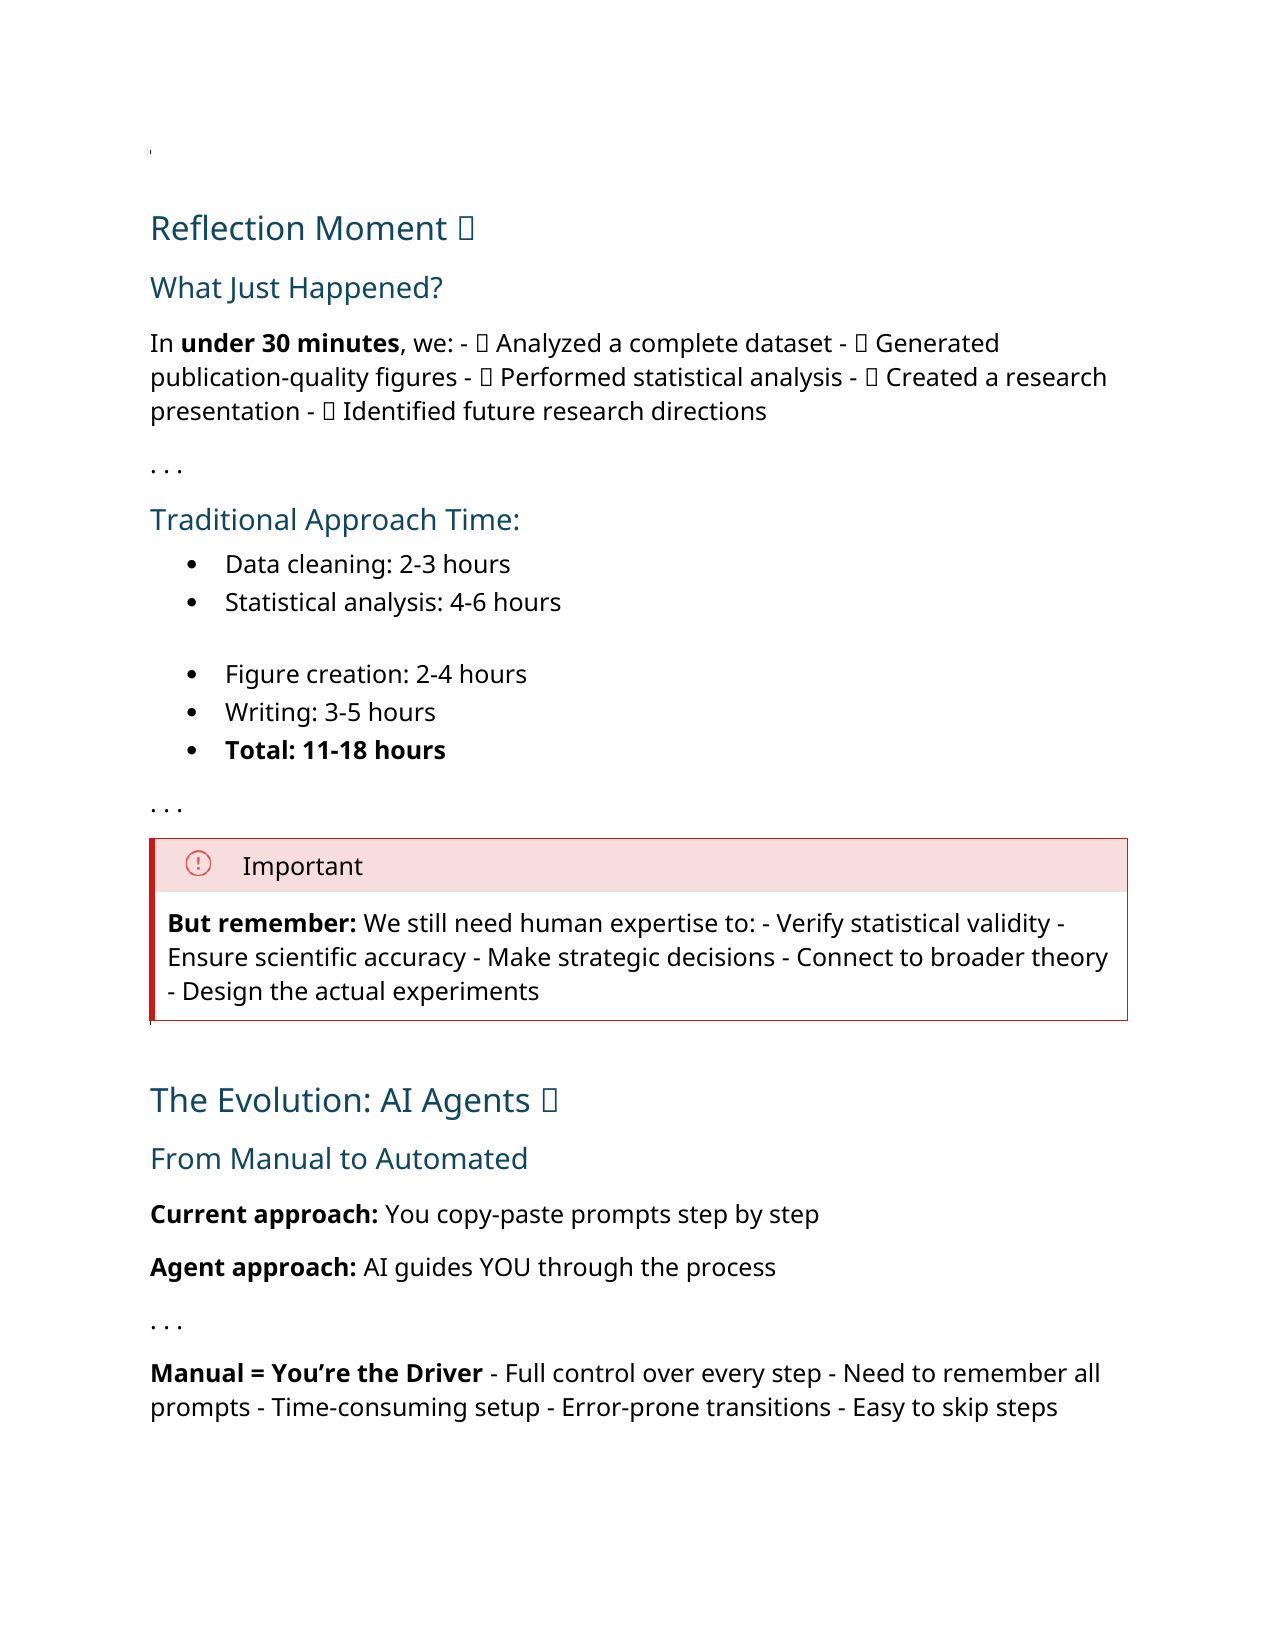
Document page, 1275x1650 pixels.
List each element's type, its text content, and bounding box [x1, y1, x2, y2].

subtitle What Just Happened? [150, 267, 1125, 307]
list Figure creation: 2-4 hours [187, 657, 1125, 691]
subtitle Traditional Approach Time: [150, 499, 1125, 539]
text Agent approach: AI guides YOU through the process [150, 1250, 1125, 1284]
subtitle From Manual to Automated [150, 1138, 1125, 1178]
list Writing: 3-5 hours [187, 695, 1125, 729]
list Statistical analysis: 4-6 hours [187, 585, 1125, 653]
text Manual = You’re the Driver - Full control over every step - Need to remember all prompts - Time-consuming setup - Error-prone transitions - Easy to skip steps [150, 1355, 1125, 1423]
list Data cleaning: 2-3 hours [187, 547, 1125, 581]
table_cell But remember: We still need human expertise to: - Verify statistical validity - Ensure scientific accuracy - Make strategic decisions - Connect to broader theory - Design the actual experiments [155, 893, 1127, 1020]
list Total: 11-18 hours [187, 732, 1125, 767]
table_header Important [155, 839, 1127, 892]
text In under 30 minutes, we: - ✅ Analyzed a complete dataset - ✅ Generated publication-quality figures - ✅ Performed statistical analysis - ✅ Created a research presentation - ✅ Identified future research directions [150, 325, 1125, 428]
subtitle Reflection Moment 🤔 [150, 205, 1125, 250]
picture [186, 850, 211, 876]
text . . . [150, 446, 1125, 480]
text Current approach: You copy-paste prompts step by step [150, 1197, 1125, 1231]
text . . . [150, 1302, 1125, 1337]
subtitle The Evolution: AI Agents 🤖 [150, 1076, 1125, 1122]
text . . . [150, 785, 1125, 819]
